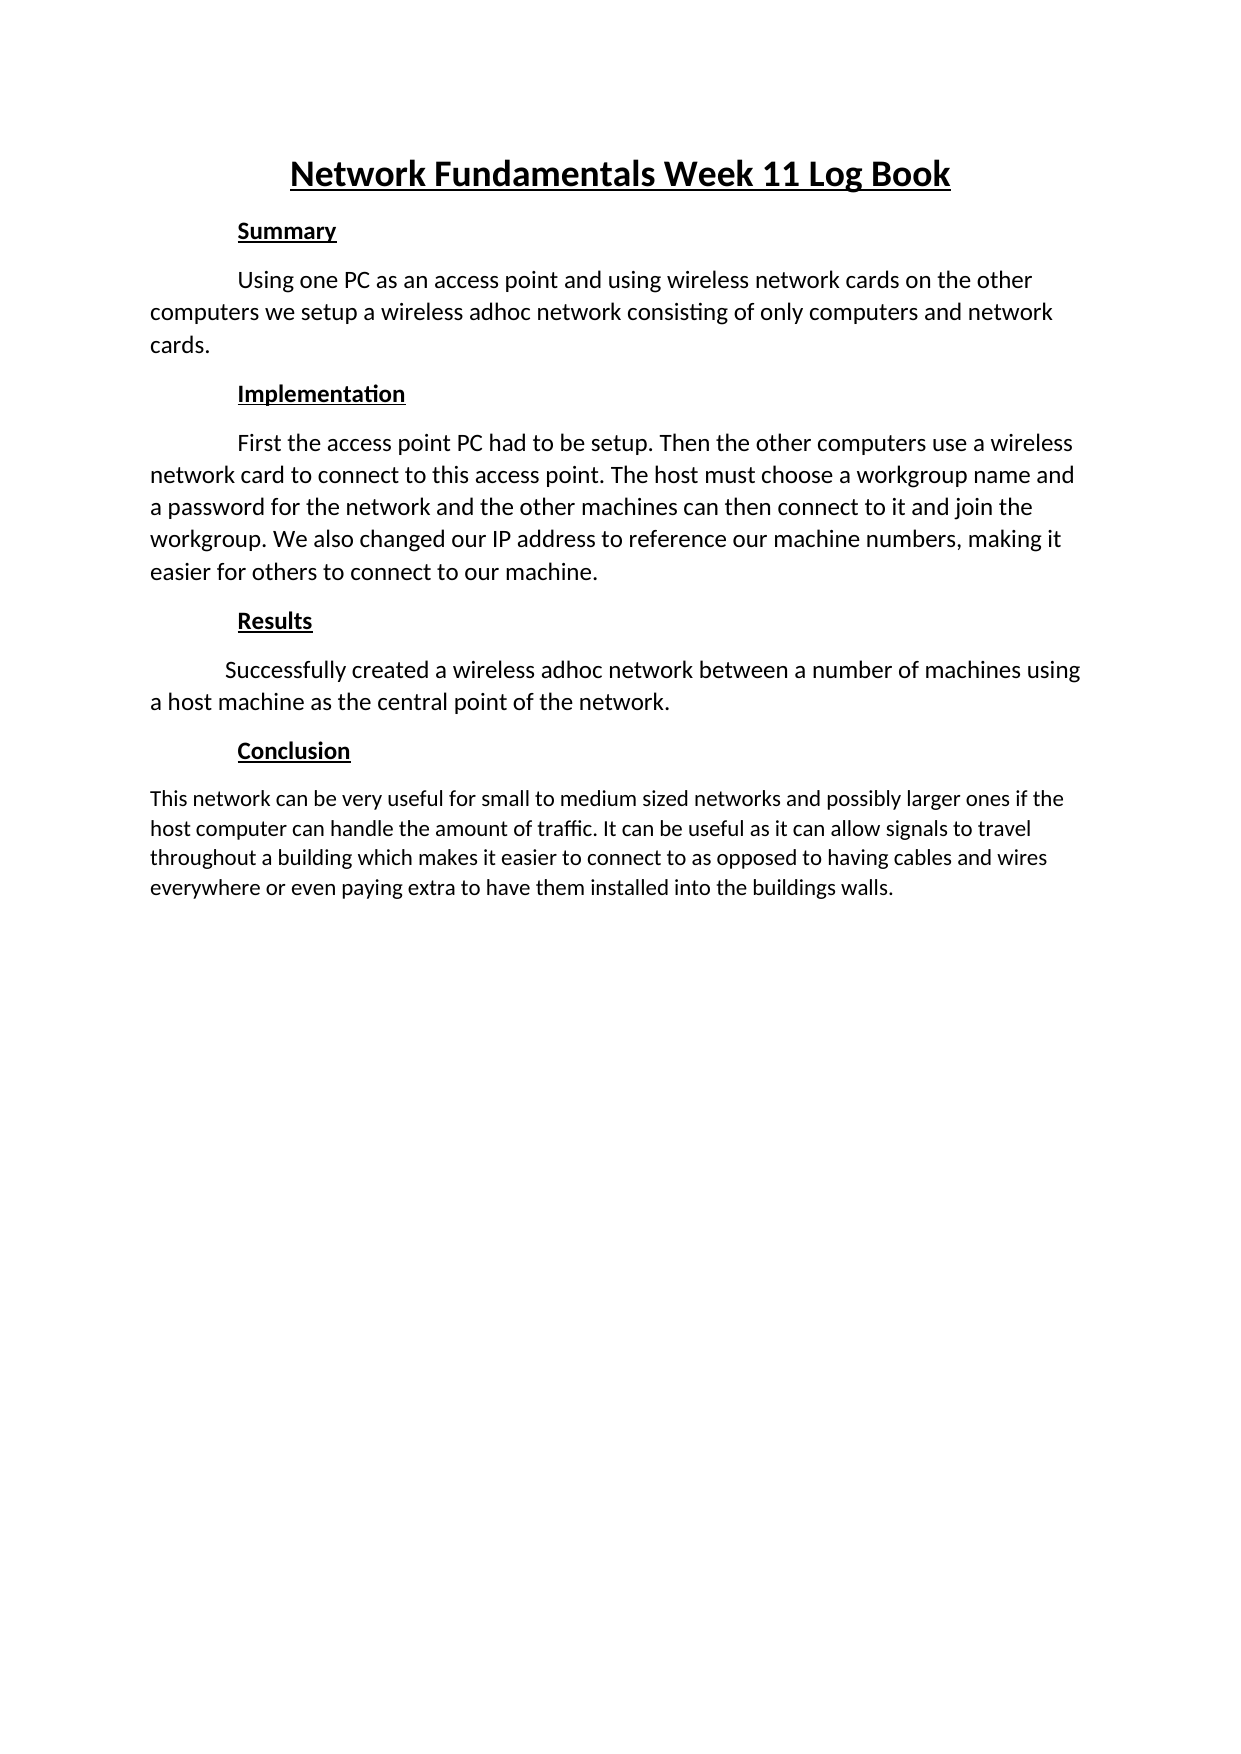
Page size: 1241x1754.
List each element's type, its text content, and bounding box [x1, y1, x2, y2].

text Summary [150, 215, 1090, 246]
text Successfully created a wireless adhoc network between a number of machines using a host machine as the central point of the network. [150, 654, 1090, 717]
text Results [150, 605, 1090, 635]
text Network Fundamentals Week 11 Log Book [150, 150, 1090, 196]
text Implementation [150, 378, 1090, 408]
text First the access point PC had to be setup. Then the other computers use a wireless network card to connect to this access point. The host must choose a workgroup name and a password for the network and the other machines can then connect to it and join the workgroup. We also changed our IP address to reference our machine numbers, making it easier for others to connect to our machine. [150, 427, 1090, 586]
text Using one PC as an access point and using wireless network cards on the other computers we setup a wireless adhoc network consisting of only computers and network cards. [150, 264, 1090, 359]
text This network can be very useful for small to medium sized networks and possibly larger ones if the host computer can handle the amount of traffic. It can be useful as it can allow signals to travel throughout a building which makes it easier to connect to as opposed to having cables and wires everywhere or even paying extra to have them installed into the buildings walls. [150, 784, 1090, 901]
text Conclusion [150, 735, 1090, 766]
